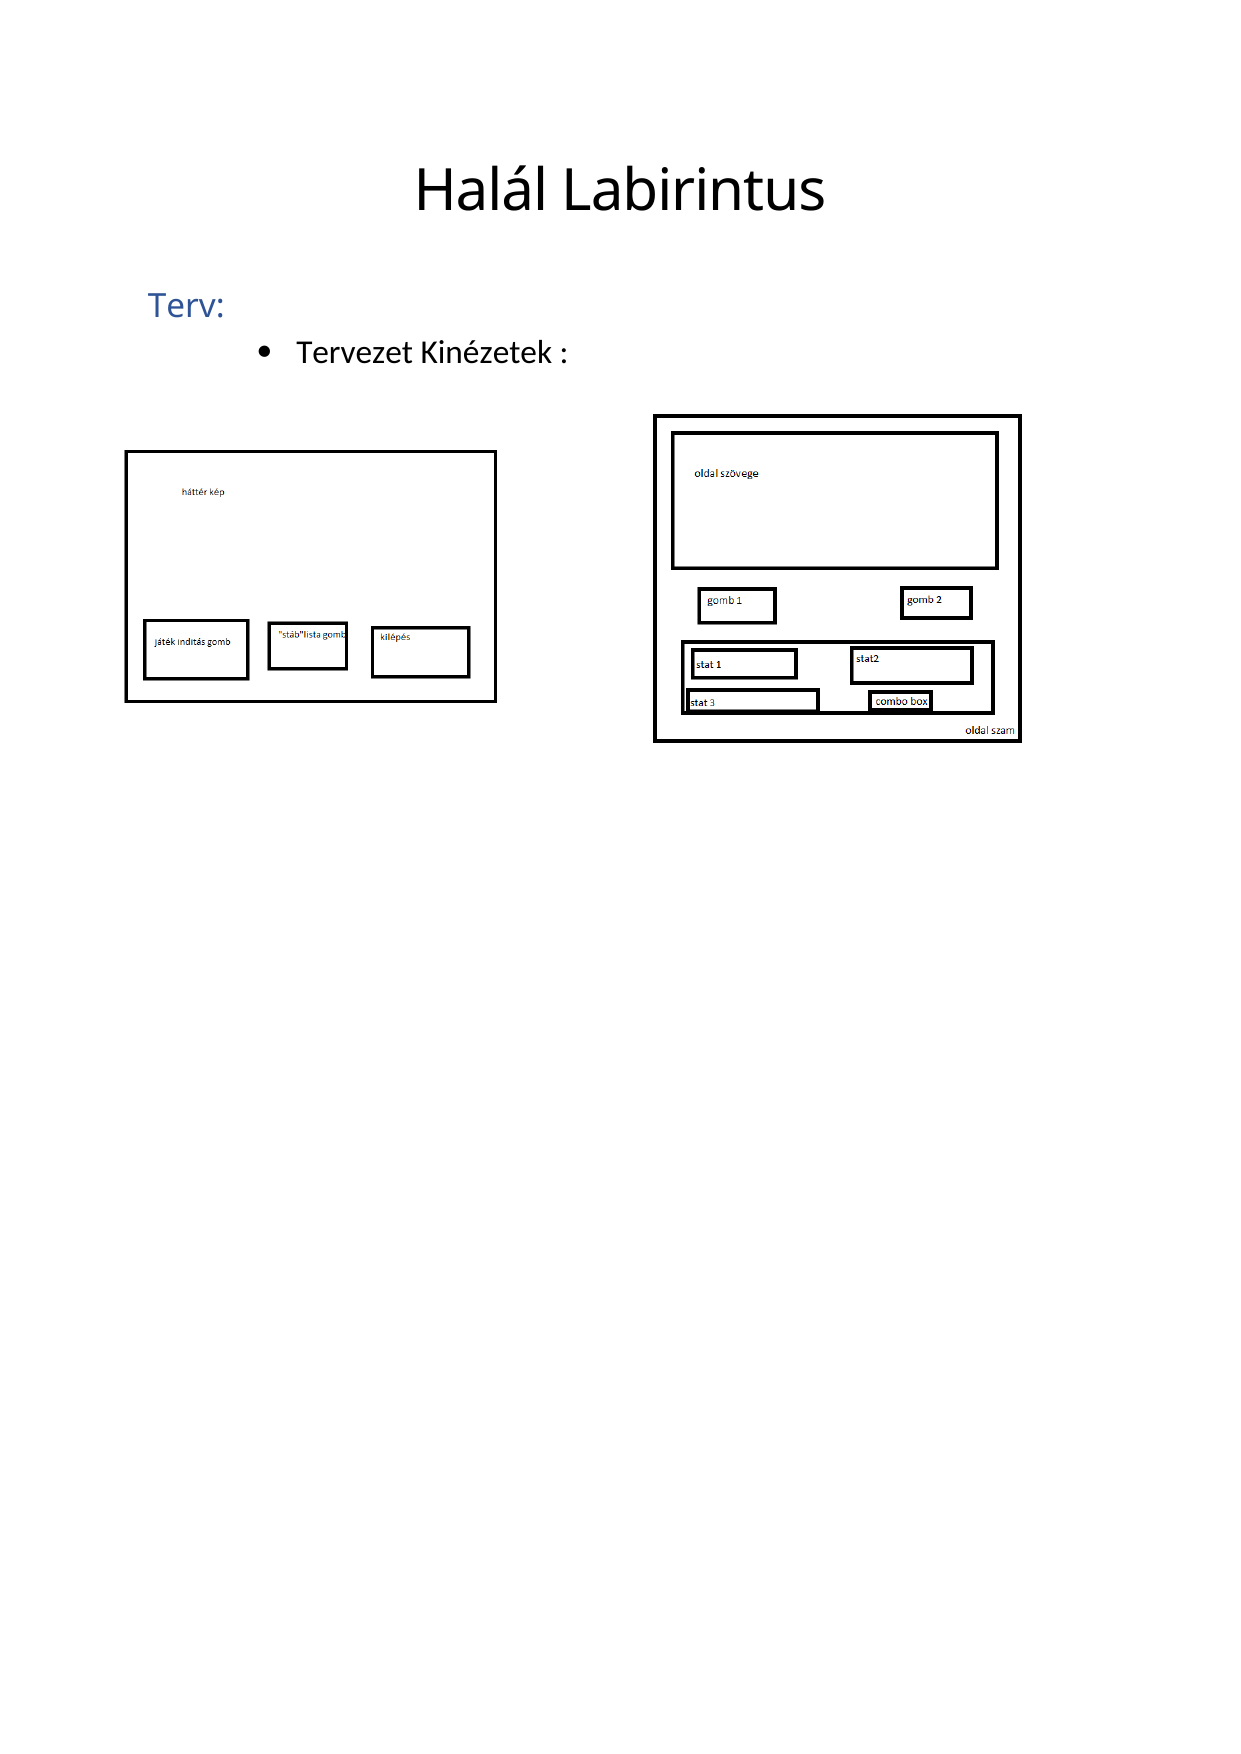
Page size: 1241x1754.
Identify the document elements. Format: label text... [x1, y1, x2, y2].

title Halál Labirintus [148, 148, 1093, 227]
list Tervezet Kinézetek : [258, 331, 1093, 372]
picture [50, 384, 1195, 794]
subtitle Terv: [148, 282, 1093, 328]
